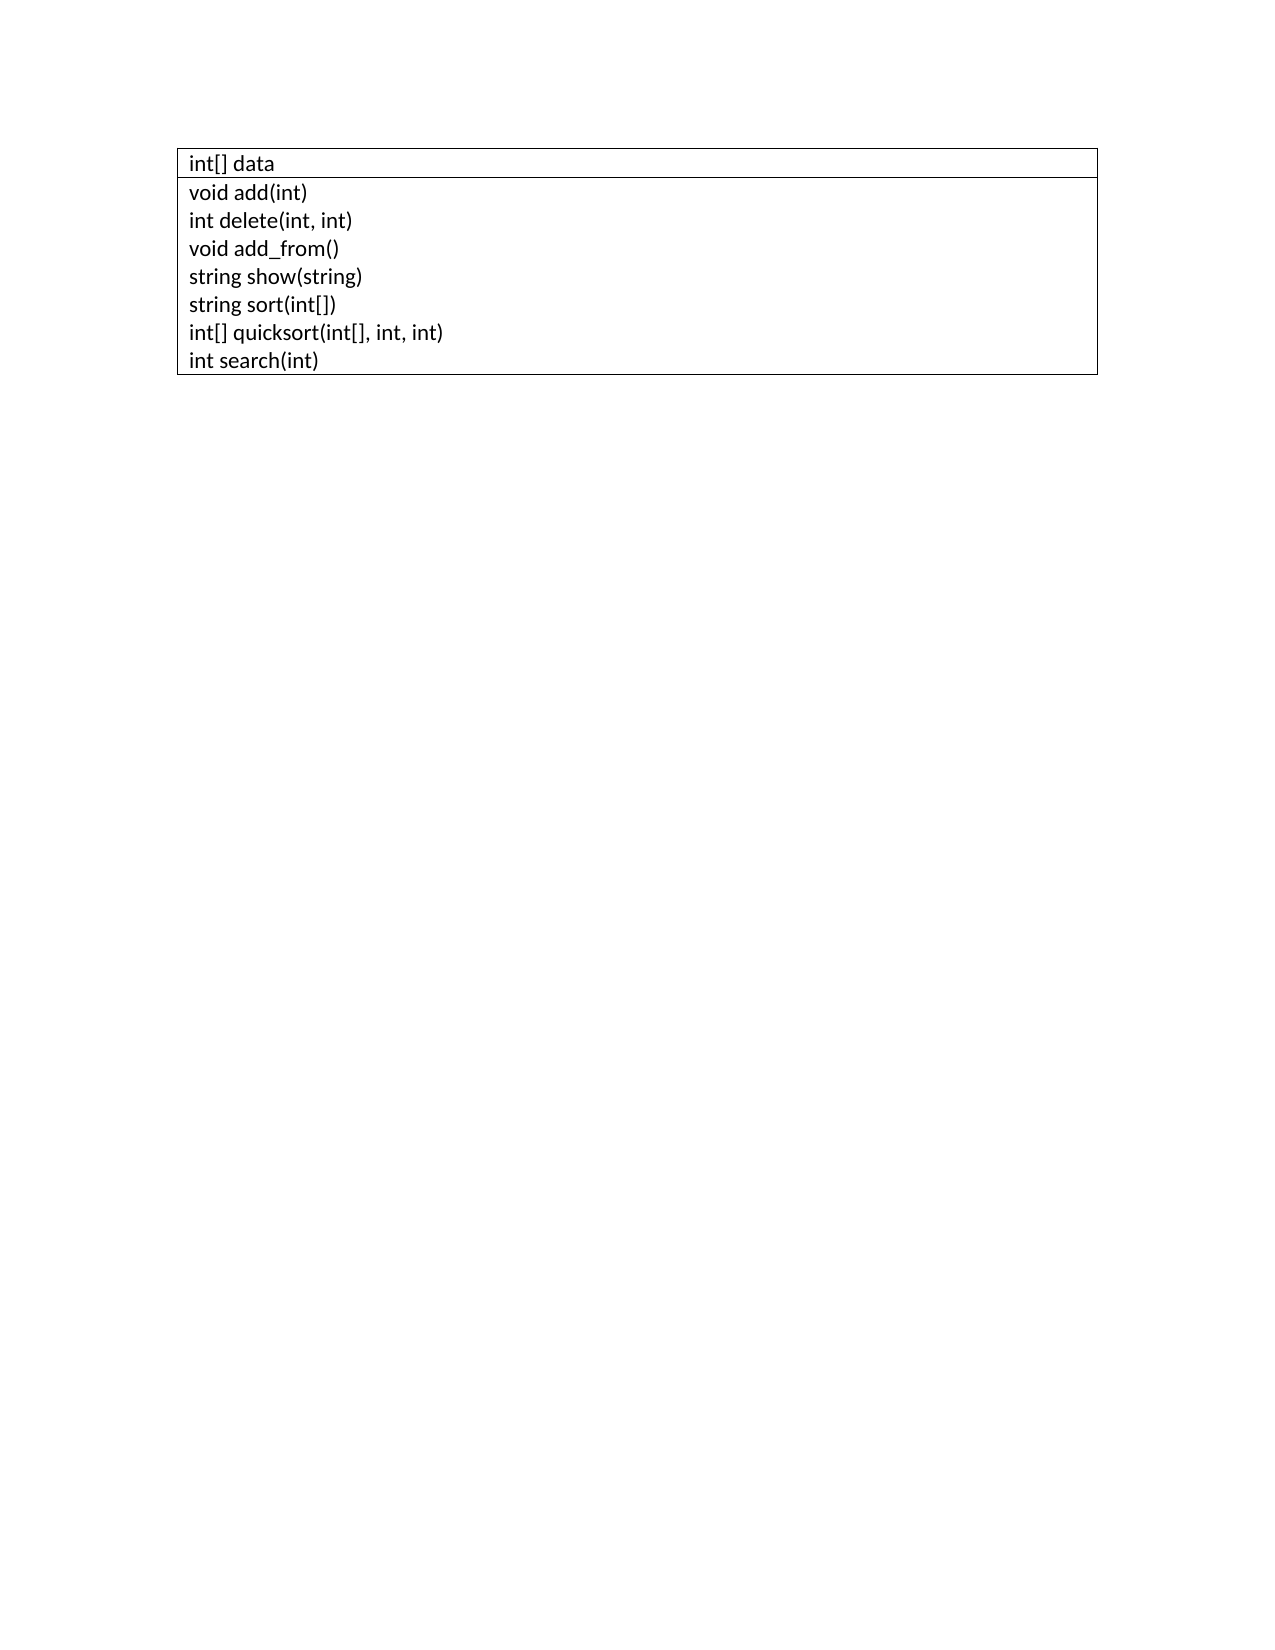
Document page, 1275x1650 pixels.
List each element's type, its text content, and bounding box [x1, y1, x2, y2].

table_cell void add(int) int delete(int, int) void add_from() string show(string) string sort(int[]) int[] quicksort(int[], int, int) int search(int) [178, 178, 1097, 374]
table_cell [178, 149, 1097, 177]
